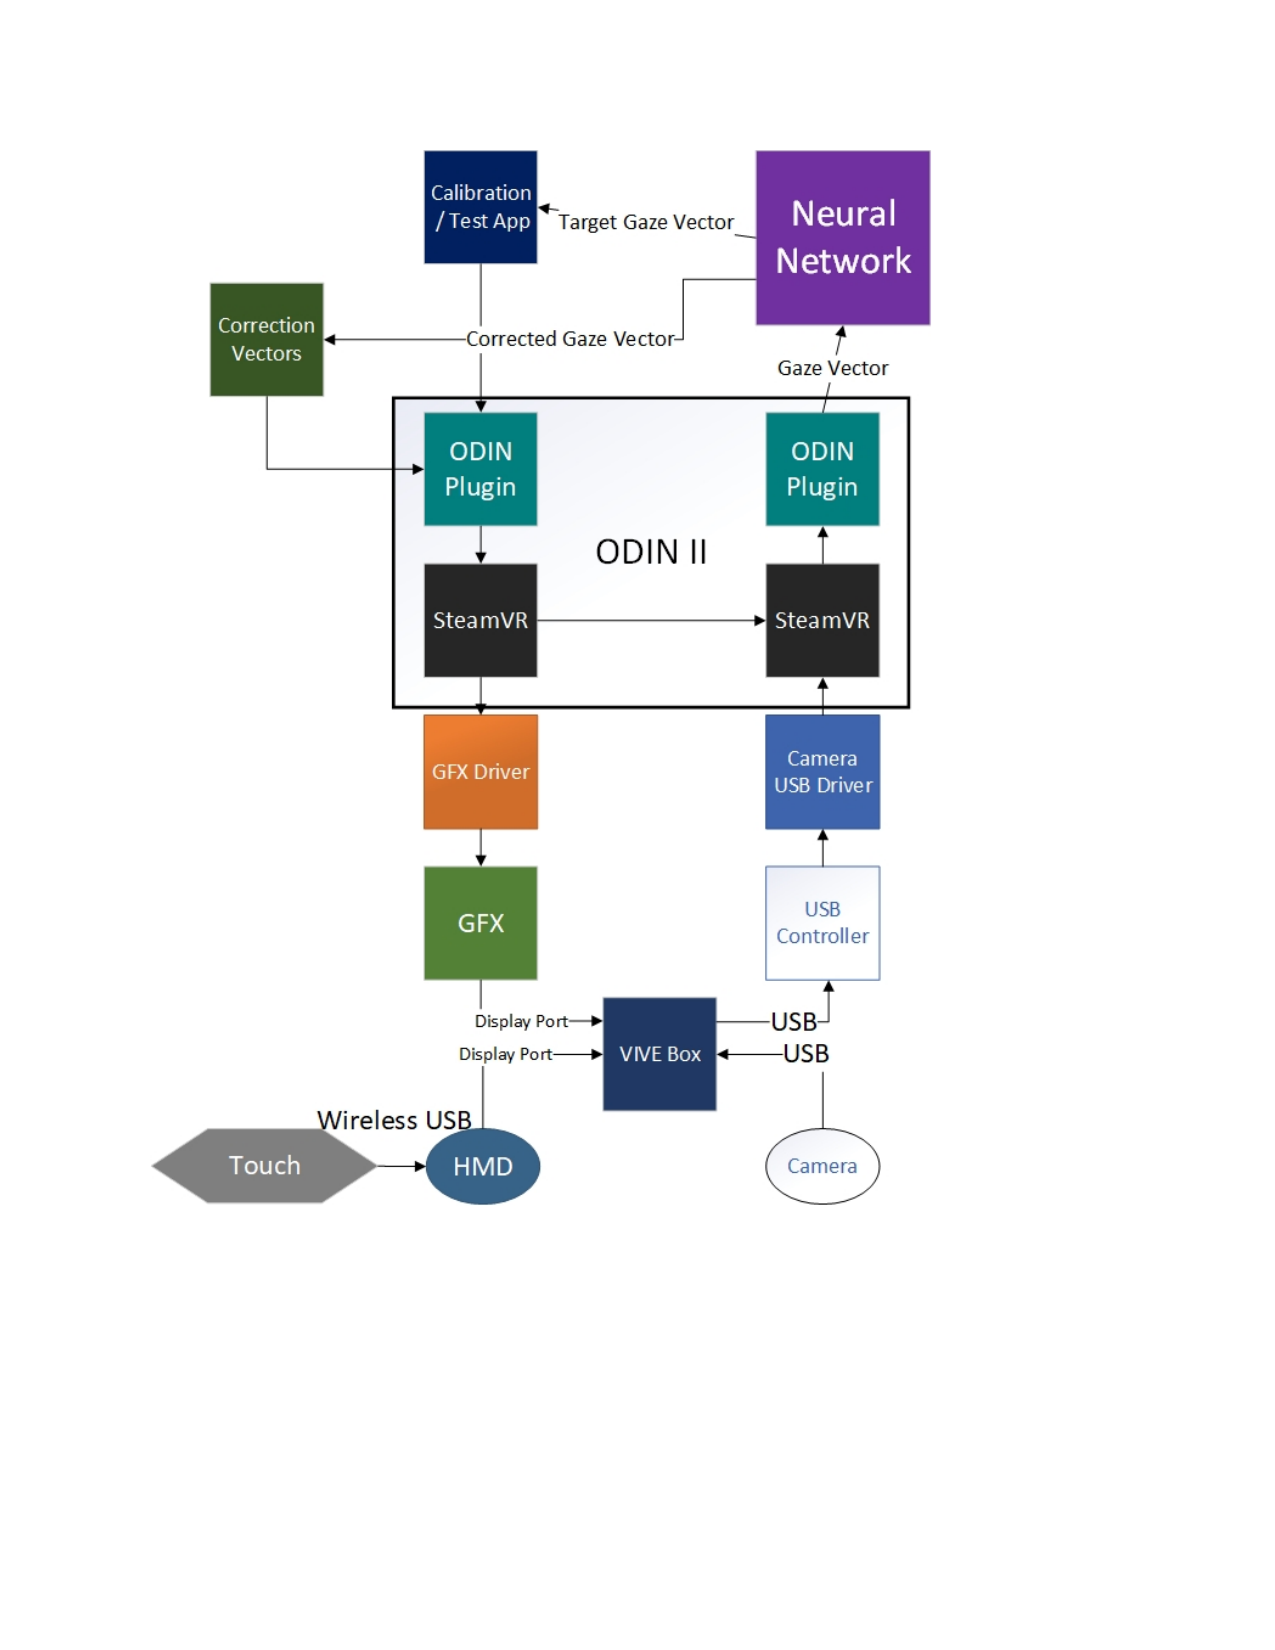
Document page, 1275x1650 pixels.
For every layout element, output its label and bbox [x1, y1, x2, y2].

picture [150, 150, 932, 1206]
